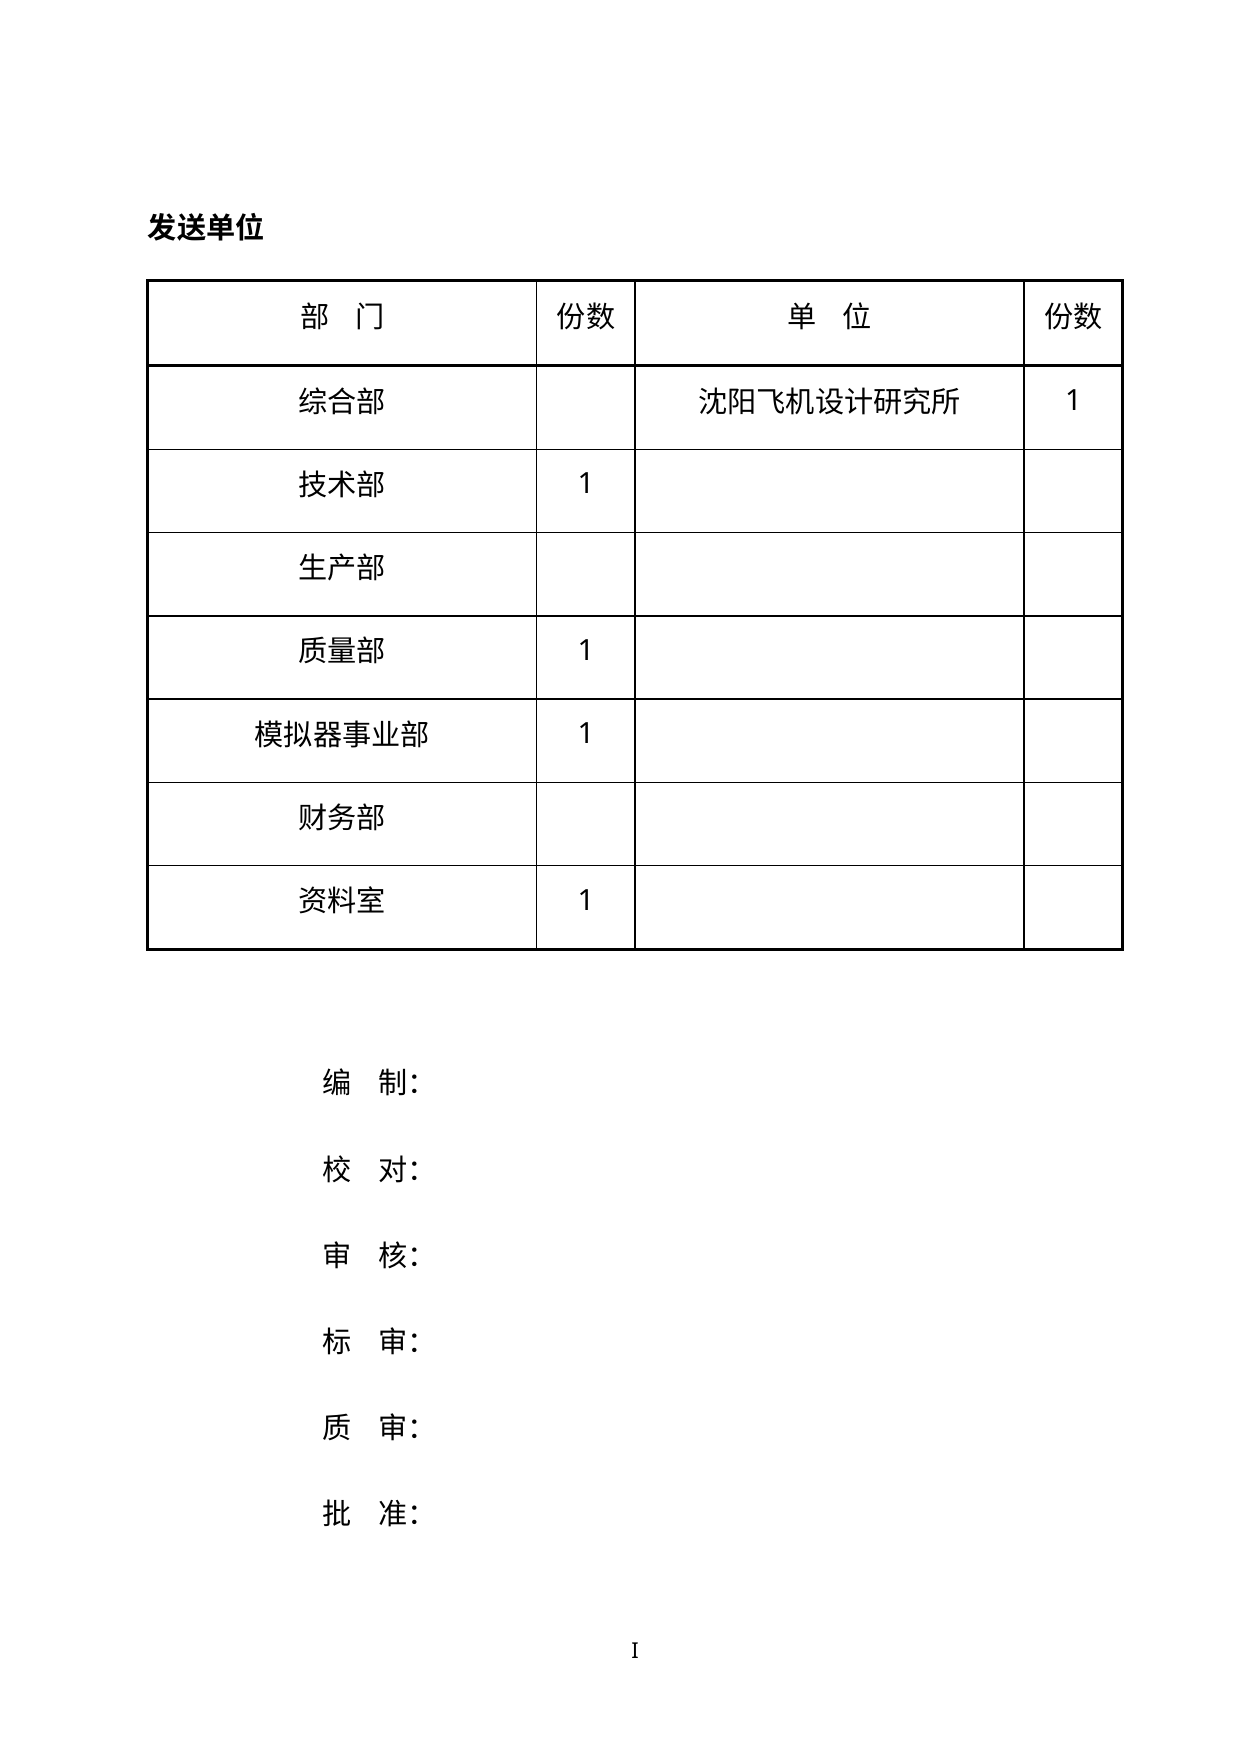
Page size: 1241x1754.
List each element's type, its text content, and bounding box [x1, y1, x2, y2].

table_cell [537, 367, 634, 449]
text 编 制： [148, 1049, 1122, 1114]
table_cell [1025, 450, 1121, 532]
table_cell 质量部 [149, 617, 536, 698]
table_cell 技术部 [149, 450, 536, 532]
table_cell [636, 783, 1023, 865]
text 批 准： [148, 1479, 1122, 1544]
table_cell 生产部 [149, 533, 536, 615]
table_cell [537, 533, 634, 615]
text 标 审： [148, 1307, 1122, 1372]
table_cell 沈阳飞机设计研究所 [636, 367, 1023, 449]
text 审 核： [148, 1221, 1122, 1286]
table_header 部 门 [149, 282, 536, 364]
table_cell [636, 700, 1023, 782]
table_cell 1 [537, 866, 634, 948]
text 校 对： [148, 1135, 1122, 1200]
table_cell [1025, 533, 1121, 615]
table_cell [636, 450, 1023, 532]
table_cell 1 [537, 450, 634, 532]
table_cell [1025, 783, 1121, 865]
table_cell 1 [1025, 367, 1121, 449]
table_cell [1025, 700, 1121, 782]
table_cell [636, 866, 1023, 948]
table_header 份数 [537, 282, 634, 364]
table_cell 综合部 [149, 367, 536, 449]
table_cell [1025, 866, 1121, 948]
table_cell 1 [537, 700, 634, 782]
table_header 单 位 [636, 282, 1023, 364]
table_cell 模拟器事业部 [149, 700, 536, 782]
table_cell [537, 783, 634, 865]
text 质 审： [148, 1393, 1122, 1458]
table_cell 财务部 [149, 783, 536, 865]
table_cell 1 [537, 617, 634, 698]
table_cell [1025, 617, 1121, 698]
table_cell [636, 617, 1023, 698]
table_cell [636, 533, 1023, 615]
table_cell 资料室 [149, 866, 536, 948]
table_header 份数 [1025, 282, 1121, 364]
text 发送单位 [148, 193, 1122, 258]
